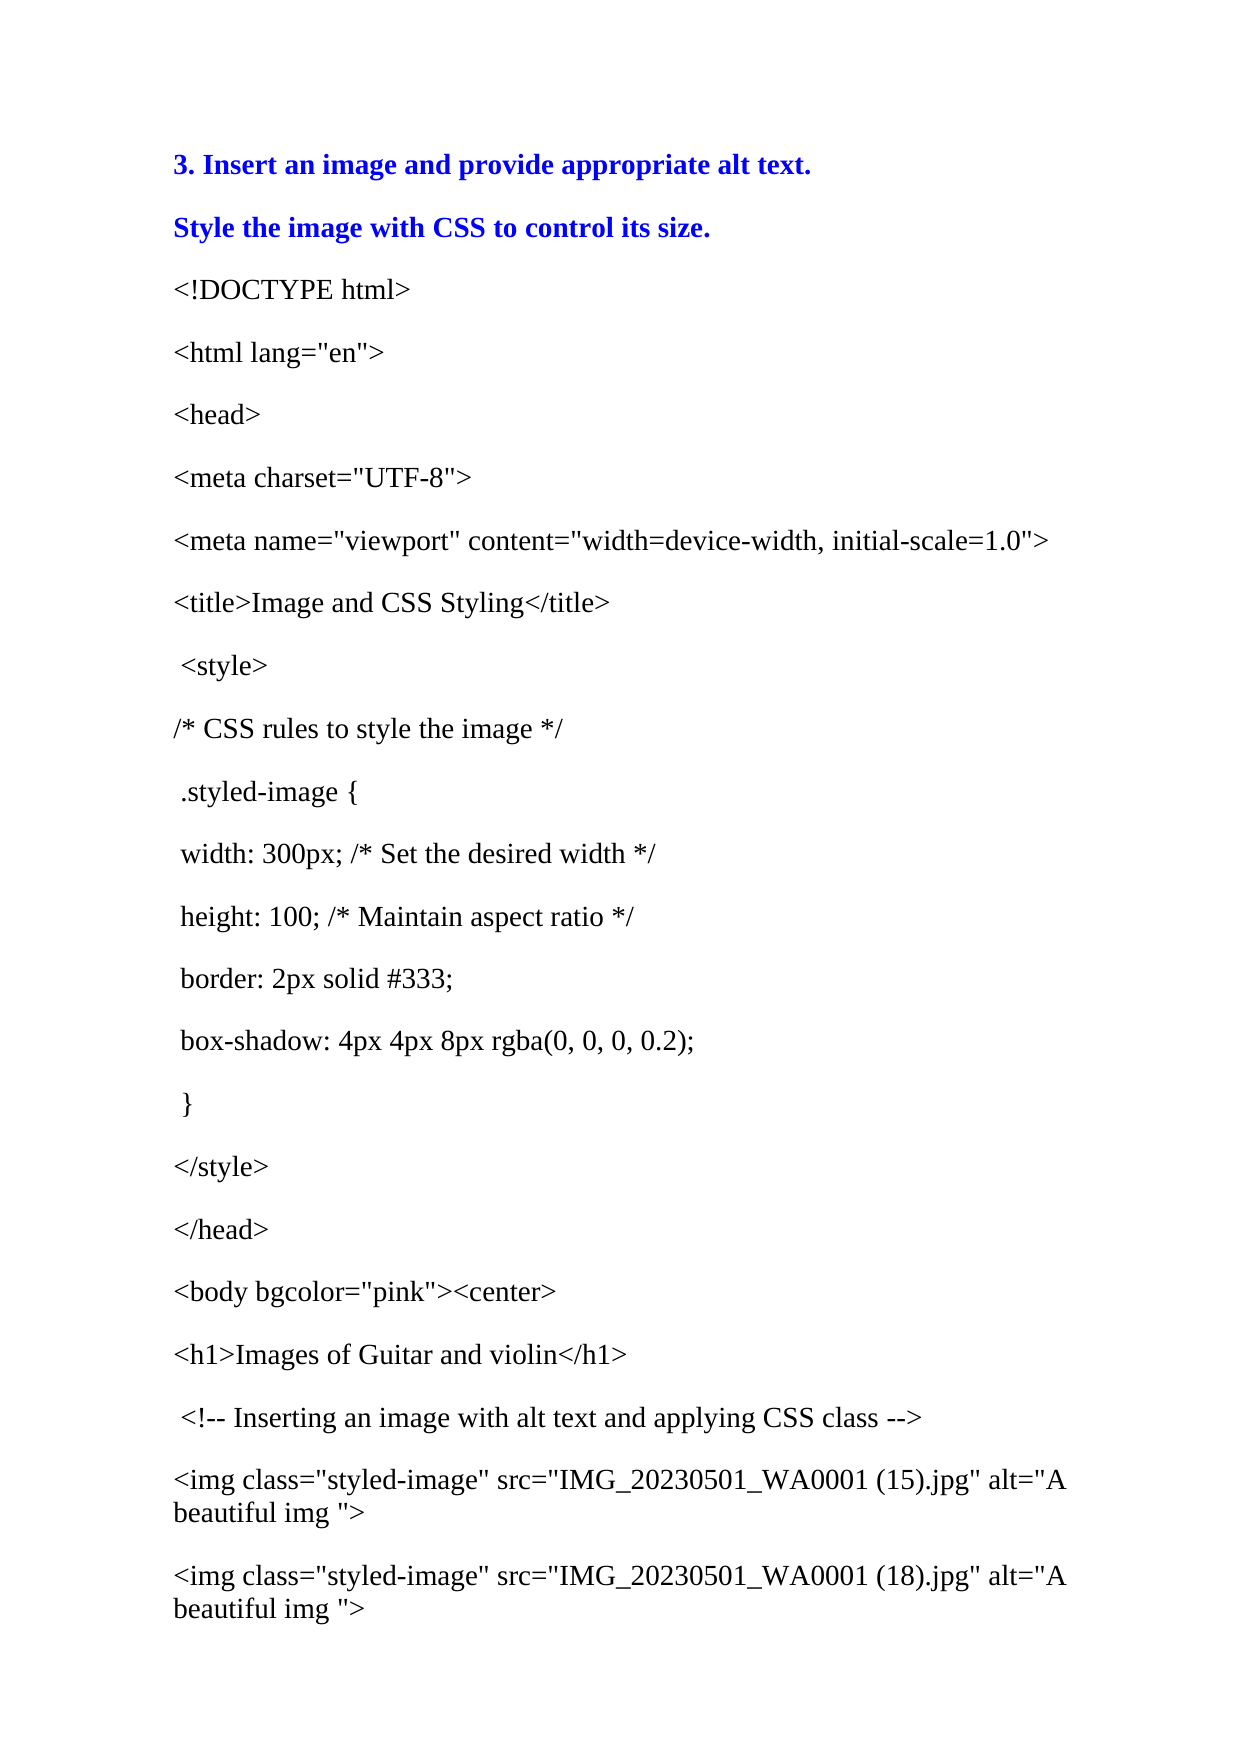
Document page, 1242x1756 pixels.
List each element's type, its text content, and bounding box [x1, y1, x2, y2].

text <h1>Images of Guitar and violin</h1> [173, 1337, 1085, 1371]
text <img class="styled-image" src="IMG_20230501_WA0001 (18).jpg" alt="A beautiful img "> [173, 1559, 1069, 1624]
text box-shadow: 4px 4px 8px rgba(0, 0, 0, 0.2); [180, 1023, 1085, 1057]
text <title>Image and CSS Styling</title> [173, 586, 1085, 619]
text </head> [173, 1212, 1085, 1245]
text width: 300px; /* Set the desired width */ height: 100; /* Maintain aspect ratio */ border: 2px solid #333; [180, 837, 658, 995]
text .styled-image { [180, 774, 1085, 807]
text <style> [180, 648, 1085, 682]
list Insert an image and provide appropriate alt text. Style the image with CSS to control its size. [173, 147, 813, 243]
text <html lang="en"> [173, 335, 1085, 368]
text <meta name="viewport" content="width=device-width, initial-scale=1.0"> [173, 523, 1085, 557]
text } [180, 1086, 1085, 1120]
text <meta charset="UTF-8"> [173, 460, 1085, 494]
text <body bgcolor="pink"><center> [173, 1274, 1085, 1308]
text <!-- Inserting an image with alt text and applying CSS class --> [180, 1400, 1085, 1433]
text <head> [173, 397, 1085, 431]
text </style> [173, 1149, 1085, 1182]
text <img class="styled-image" src="IMG_20230501_WA0001 (15).jpg" alt="A beautiful img "> [173, 1463, 1069, 1529]
text /* CSS rules to style the image */ [173, 711, 1085, 745]
text <!DOCTYPE html> [173, 272, 1085, 306]
